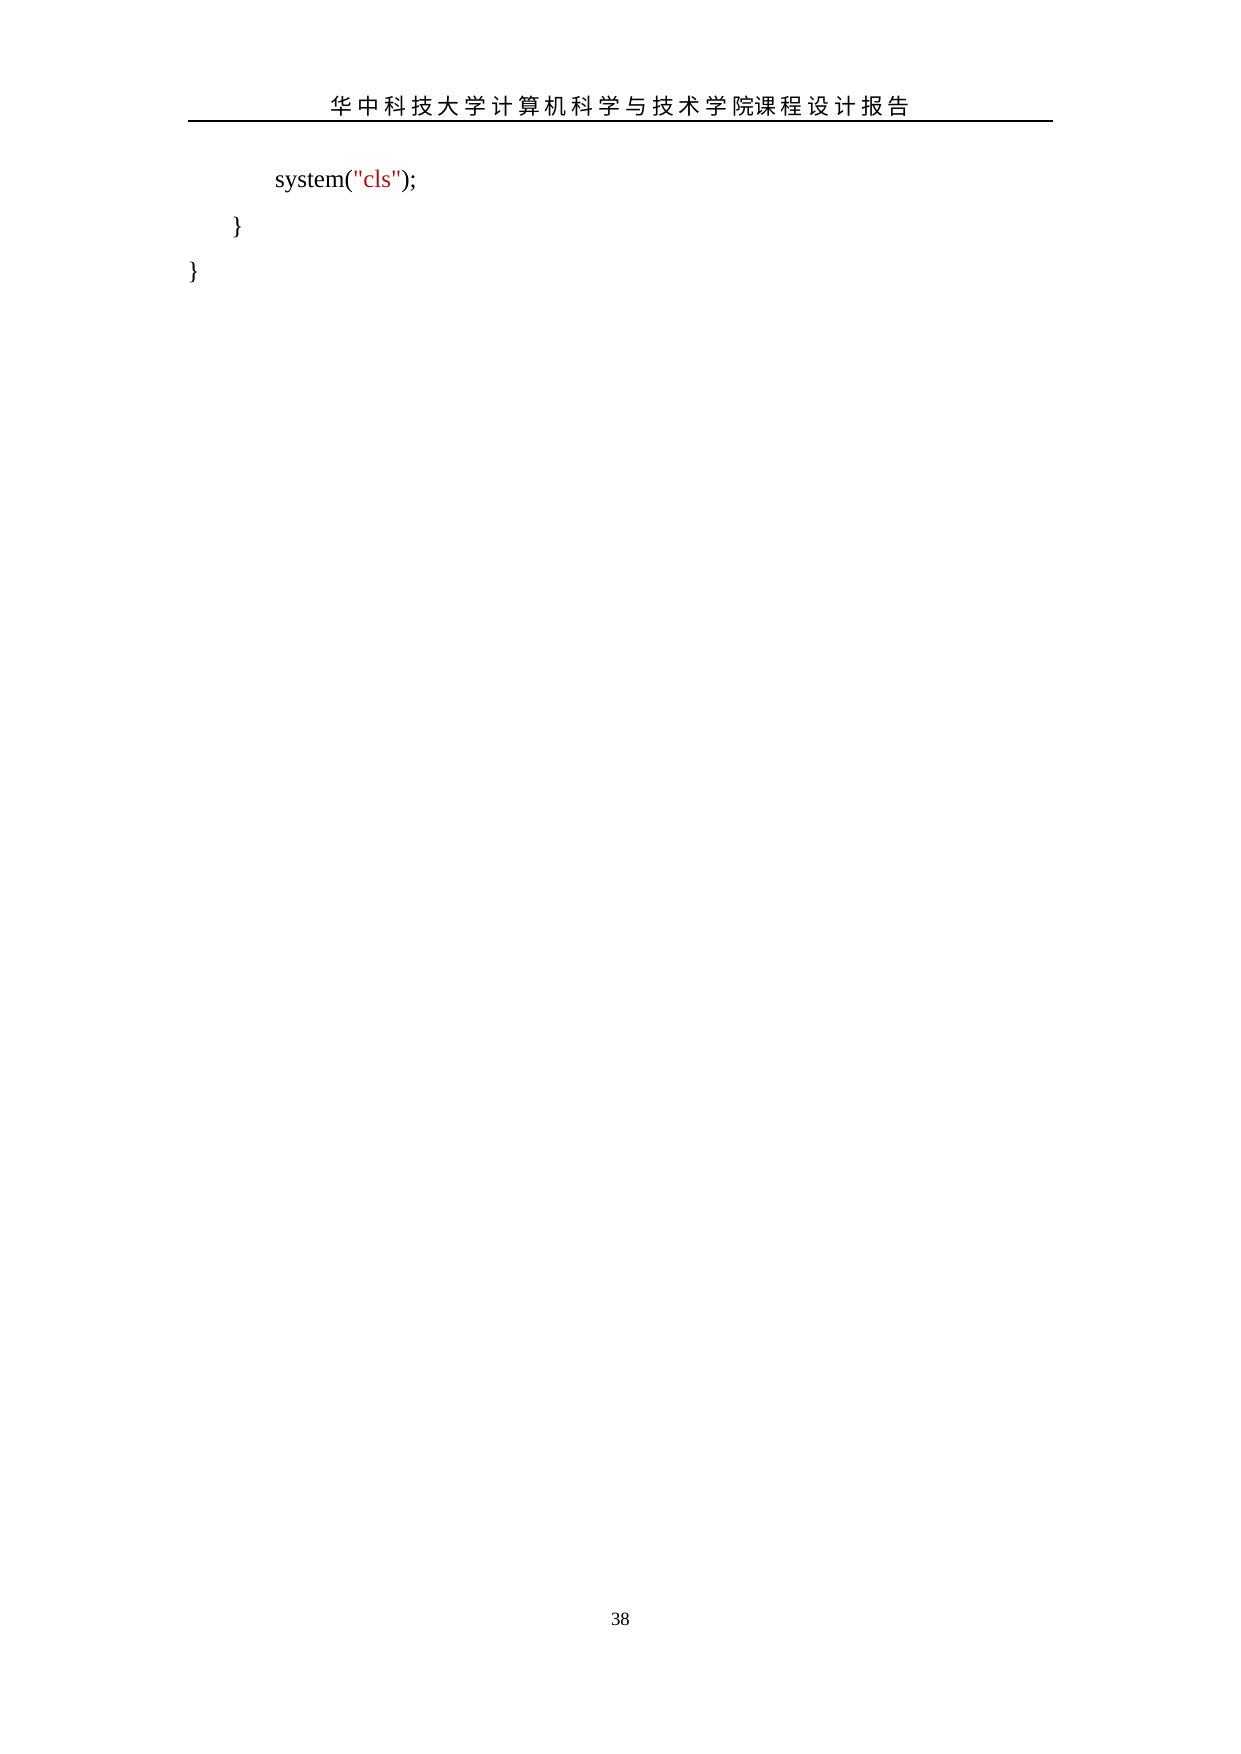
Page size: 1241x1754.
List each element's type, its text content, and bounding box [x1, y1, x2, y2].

text } [187, 209, 1053, 241]
text } [187, 256, 1053, 284]
text system("cls"); [187, 162, 1053, 194]
